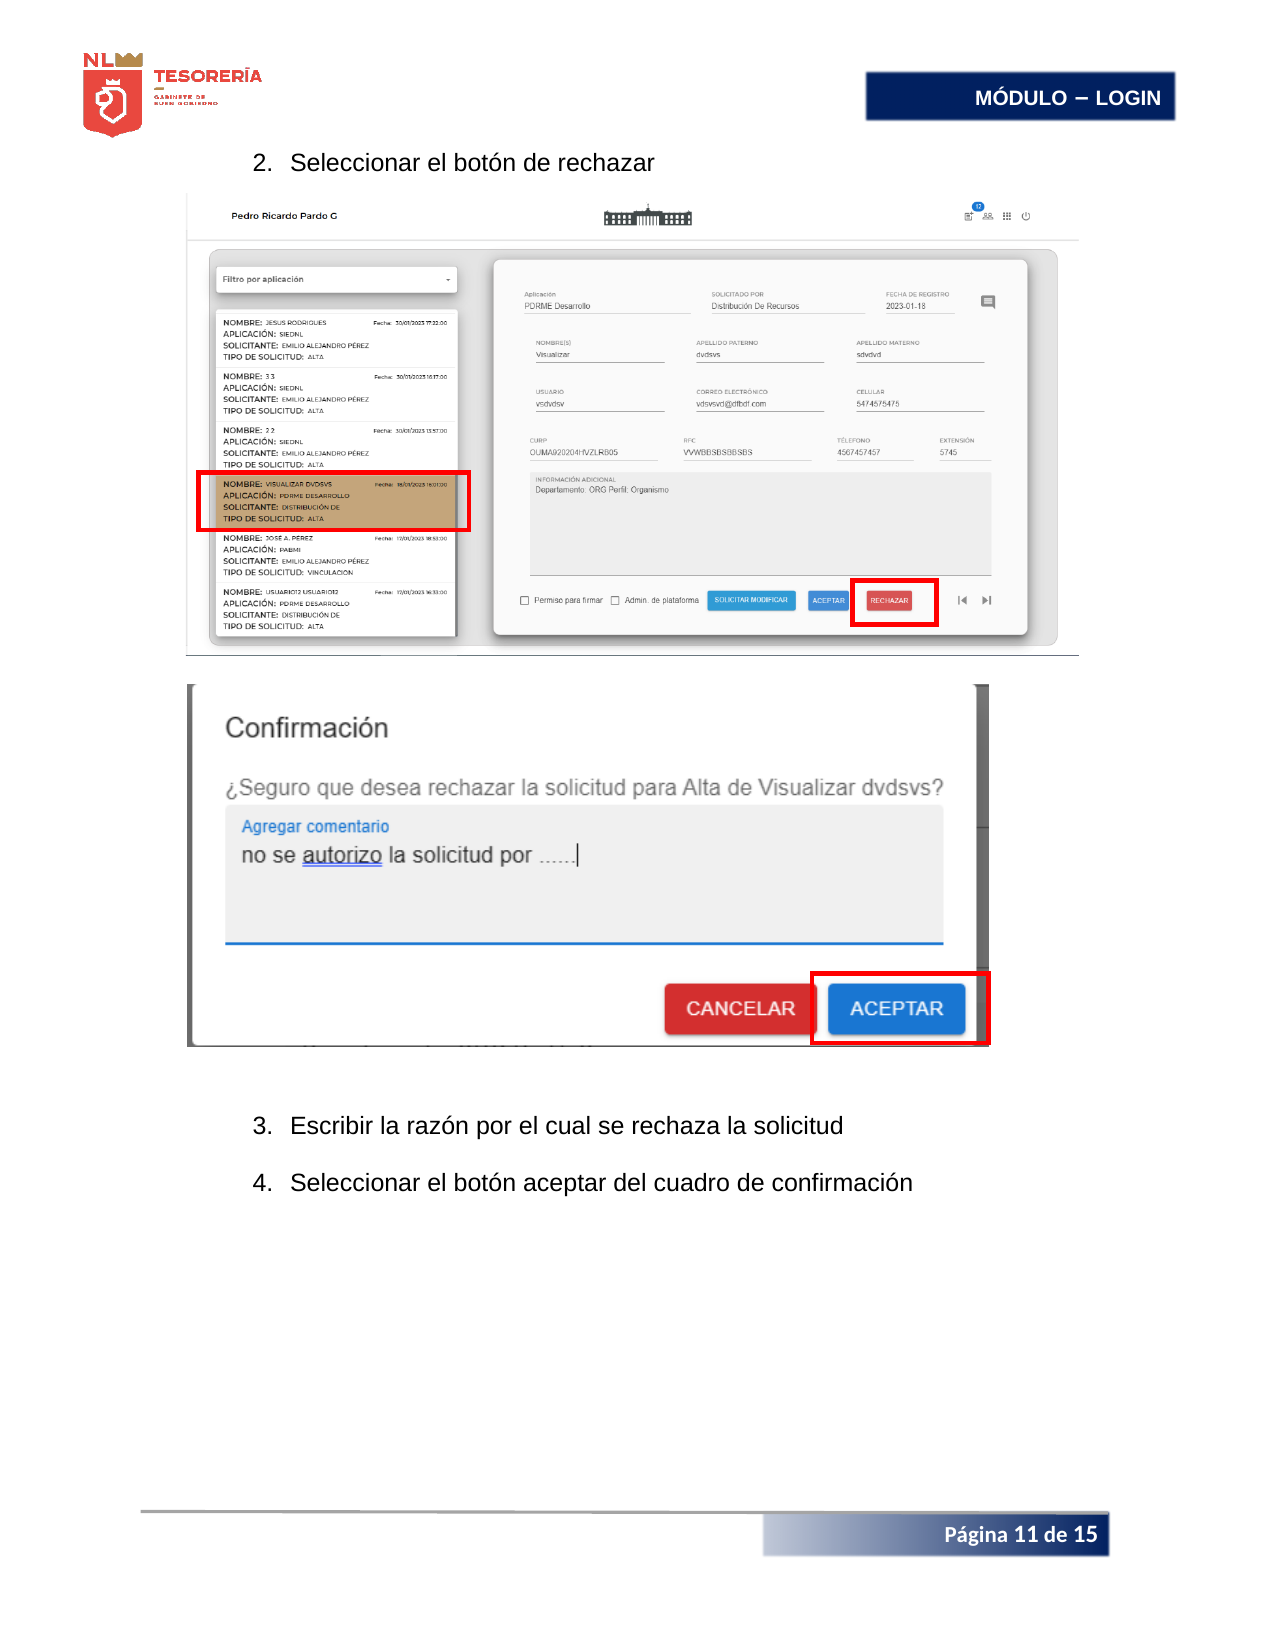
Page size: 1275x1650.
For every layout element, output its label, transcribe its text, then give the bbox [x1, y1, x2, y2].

picture [79, 43, 264, 140]
list Escribir la razón por el cual se rechaza la solicitud [252, 1111, 1098, 1140]
list Seleccionar el botón de rechazar [252, 148, 1098, 176]
picture [814, 976, 986, 1041]
list Seleccionar el botón aceptar del cuadro de confirmación [252, 1168, 1098, 1197]
picture [187, 684, 989, 1047]
picture [185, 193, 1079, 656]
